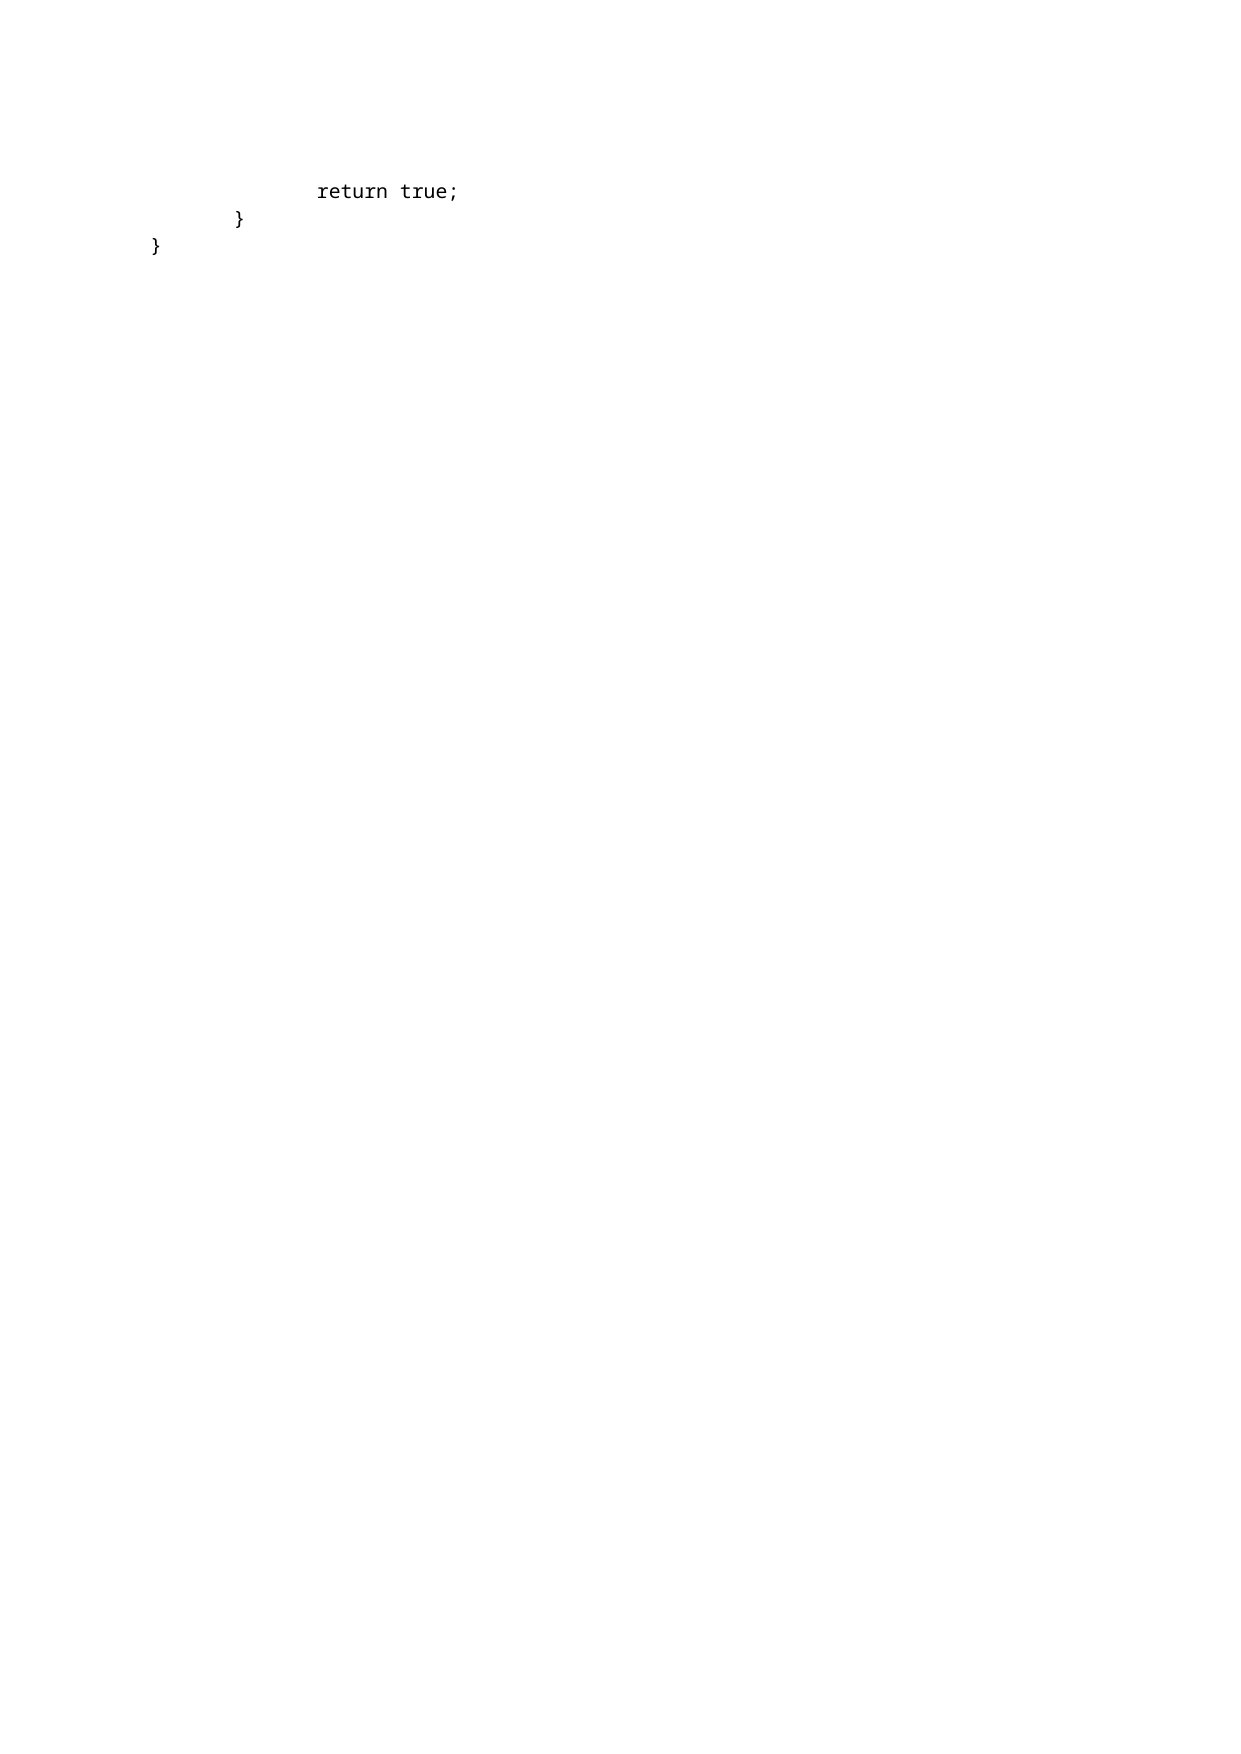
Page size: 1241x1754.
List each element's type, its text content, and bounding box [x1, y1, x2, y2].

text } [150, 231, 1090, 258]
text return true; [150, 177, 1090, 204]
text } [150, 204, 1090, 231]
